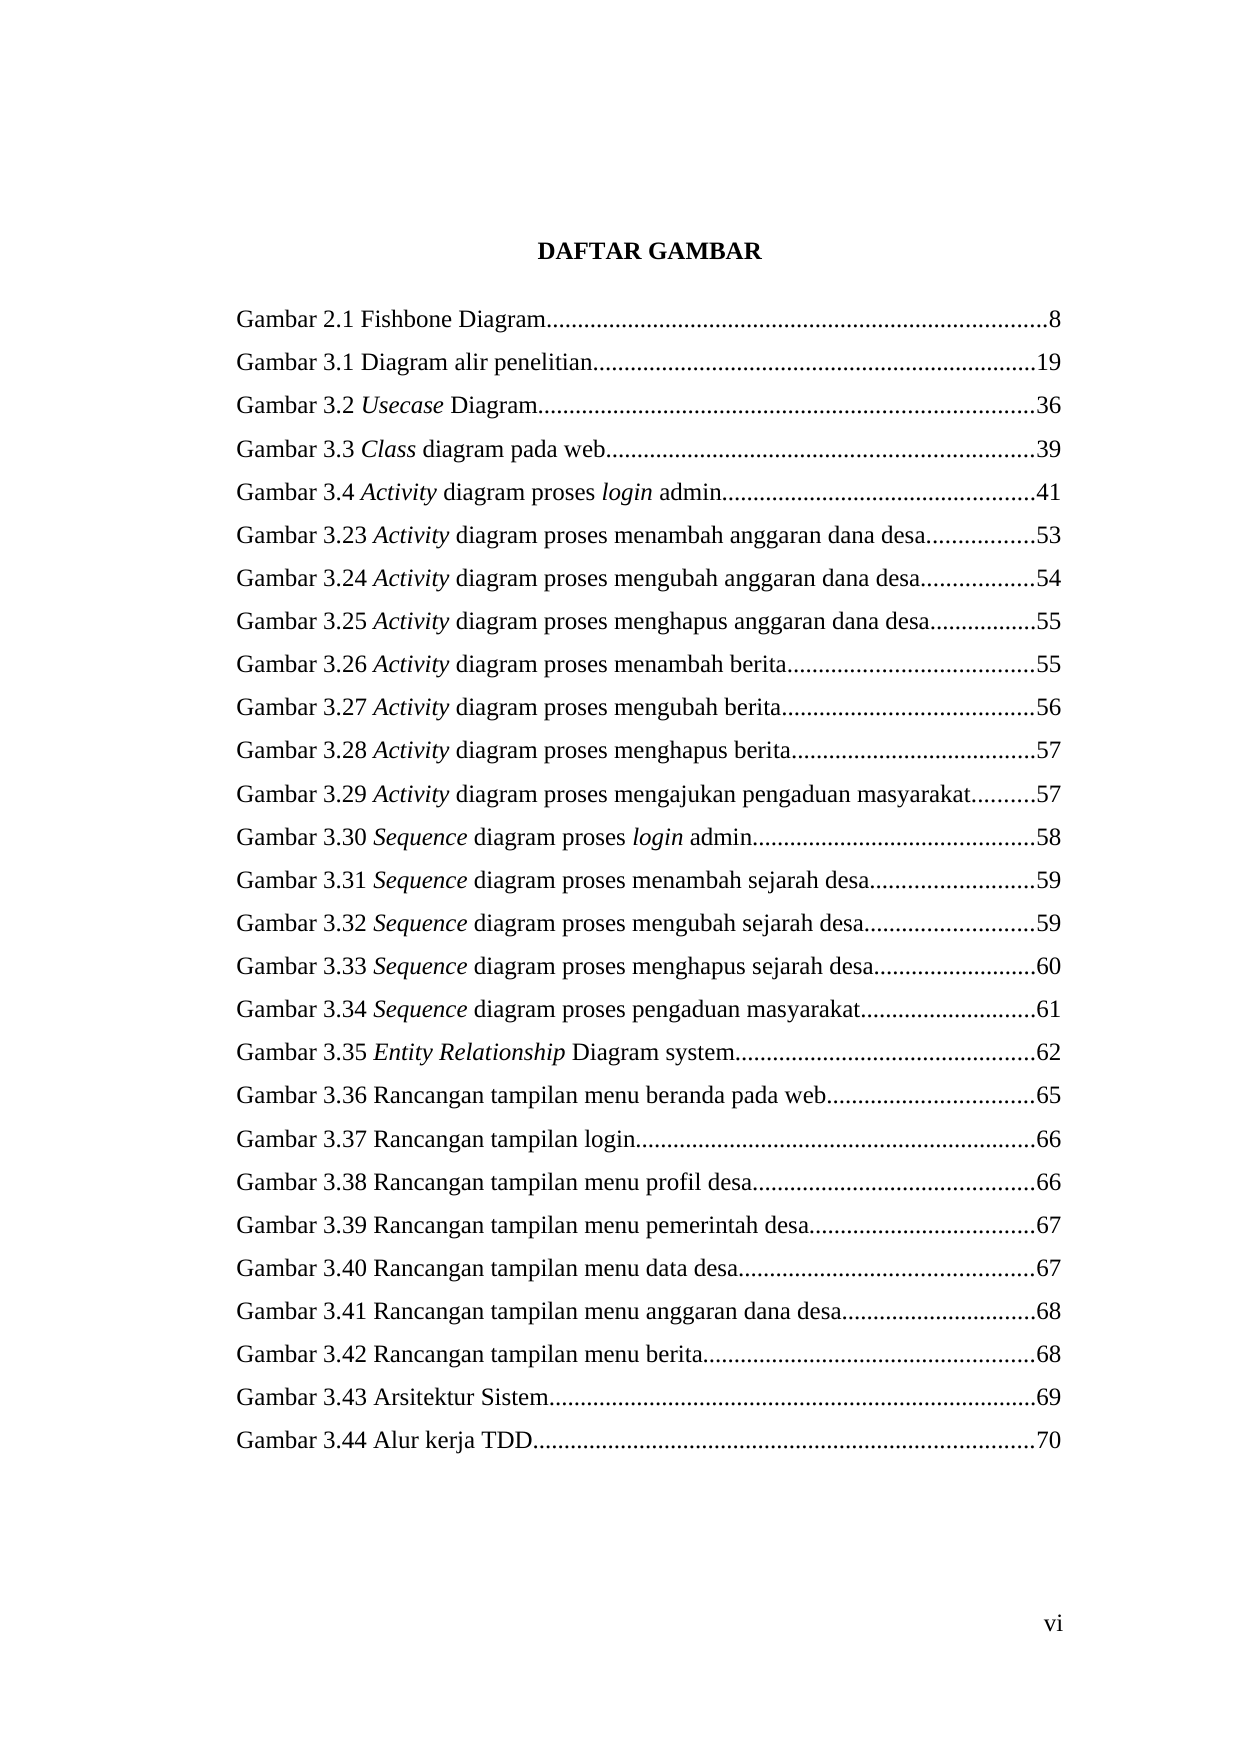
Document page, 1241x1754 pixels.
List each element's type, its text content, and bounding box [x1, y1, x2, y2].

text Gambar 3.24 Activity diagram proses mengubah anggaran dana desa 54 [236, 563, 1063, 592]
text Gambar 3.38 Rancangan tampilan menu profil desa 66 [236, 1167, 1063, 1196]
text Gambar 3.23 Activity diagram proses menambah anggaran dana desa 53 [236, 520, 1063, 549]
text Gambar 3.40 Rancangan tampilan menu data desa 67 [236, 1253, 1063, 1282]
text Gambar 3.4 Activity diagram proses login admin 41 [236, 477, 1063, 506]
text Gambar 3.35 Entity Relationship Diagram system 62 [236, 1037, 1063, 1066]
text Gambar 3.41 Rancangan tampilan menu anggaran dana desa 68 [236, 1296, 1063, 1325]
text Gambar 3.25 Activity diagram proses menghapus anggaran dana desa 55 [236, 606, 1063, 635]
text Gambar 3.2 Usecase Diagram 36 [236, 391, 1063, 419]
text Gambar 3.29 Activity diagram proses mengajukan pengaduan masyarakat 57 [236, 779, 1063, 807]
text Gambar 3.36 Rancangan tampilan menu beranda pada web 65 [236, 1081, 1063, 1109]
text Gambar 3.32 Sequence diagram proses mengubah sejarah desa 59 [236, 908, 1063, 937]
text Gambar 3.28 Activity diagram proses menghapus berita 57 [236, 736, 1063, 764]
text Gambar 3.31 Sequence diagram proses menambah sejarah desa 59 [236, 865, 1063, 894]
text Gambar 3.42 Rancangan tampilan menu berita 68 [236, 1339, 1063, 1368]
text Gambar 3.34 Sequence diagram proses pengaduan masyarakat 61 [236, 994, 1063, 1023]
subtitle DAFTAR GAMBAR [236, 236, 1063, 265]
text Gambar 3.43 Arsitektur Sistem 69 [236, 1382, 1063, 1411]
text Gambar 3.44 Alur kerja TDD 70 [236, 1426, 1063, 1454]
text Gambar 2.1 Fishbone Diagram 8 [236, 304, 1063, 333]
text Gambar 3.30 Sequence diagram proses login admin 58 [236, 822, 1063, 851]
text Gambar 3.26 Activity diagram proses menambah berita 55 [236, 649, 1063, 678]
text Gambar 3.3 Class diagram pada web 39 [236, 434, 1063, 462]
text Gambar 3.39 Rancangan tampilan menu pemerintah desa 67 [236, 1210, 1063, 1239]
text Gambar 3.37 Rancangan tampilan login 66 [236, 1124, 1063, 1152]
text Gambar 3.1 Diagram alir penelitian 19 [236, 347, 1063, 376]
text Gambar 3.27 Activity diagram proses mengubah berita 56 [236, 692, 1063, 721]
text Gambar 3.33 Sequence diagram proses menghapus sejarah desa 60 [236, 951, 1063, 980]
